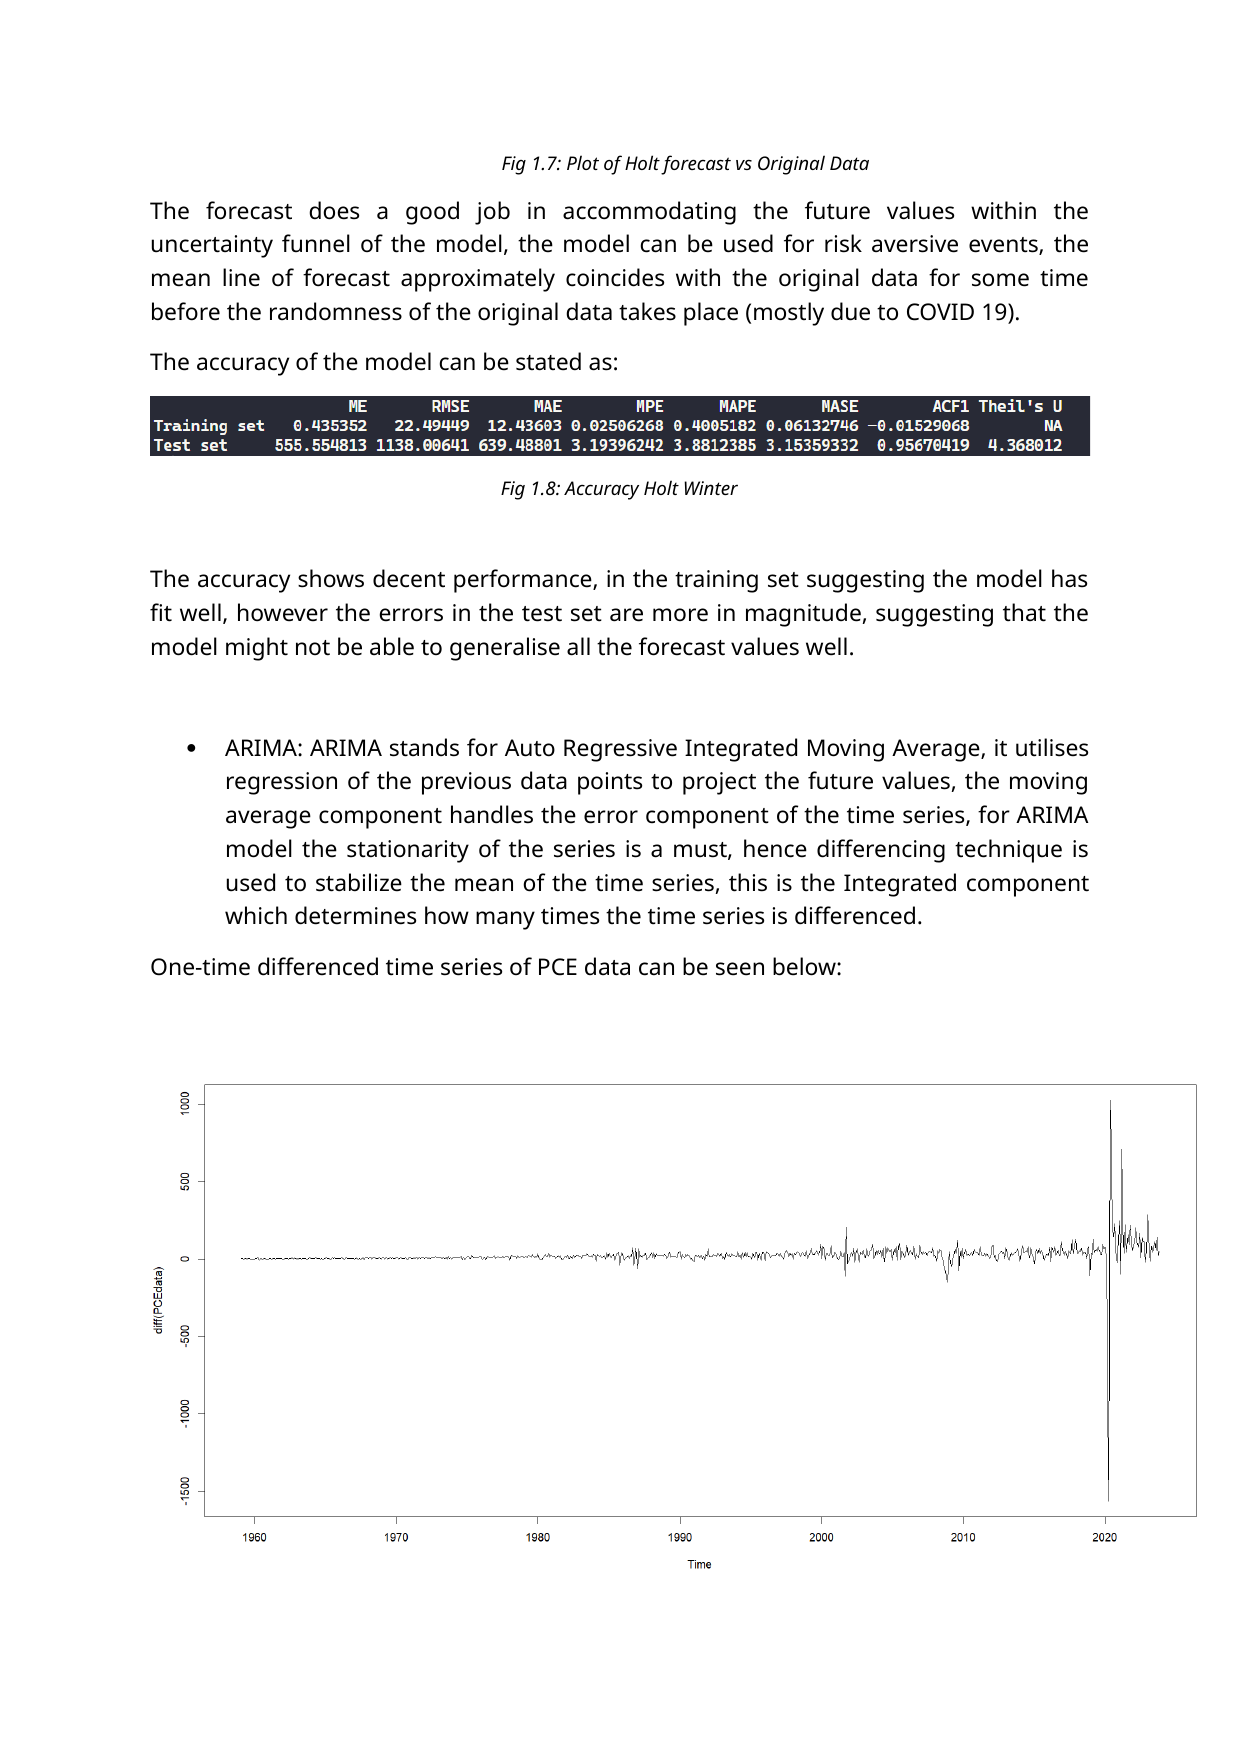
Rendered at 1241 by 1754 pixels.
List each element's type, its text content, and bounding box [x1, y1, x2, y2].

text Fig 1.7: Plot of Holt forecast vs Original Data [150, 150, 1090, 176]
text The accuracy of the model can be stated as: [150, 346, 1090, 378]
picture [150, 1051, 1212, 1577]
text The accuracy shows decent performance, in the training set suggesting the model has fit well, however the errors in the test set are more in magnitude, suggesting that the model might not be able to generalise all the forecast values well. [150, 563, 1090, 662]
list ARIMA: ARIMA stands for Auto Regressive Integrated Moving Average, it utilises regression of the previous data points to project the future values, the moving average component handles the error component of the time series, for ARIMA model the stationarity of the series is a must, hence differencing technique is used to stabilize the mean of the time series, this is the Integrated component which determines how many times the time series is differenced. [187, 731, 1090, 931]
text The forecast does a good job in accommodating the future values within the uncertainty funnel of the model, the model can be used for risk aversive events, the mean line of forecast approximately coincides with the original data for some time before the randomness of the original data takes place (mostly due to COVID 19). [150, 195, 1090, 327]
text Fig 1.8: Accuracy Holt Winter [150, 475, 1090, 500]
picture [150, 396, 1091, 456]
text One-time differenced time series of PCE data can be seen below: [150, 951, 1090, 982]
